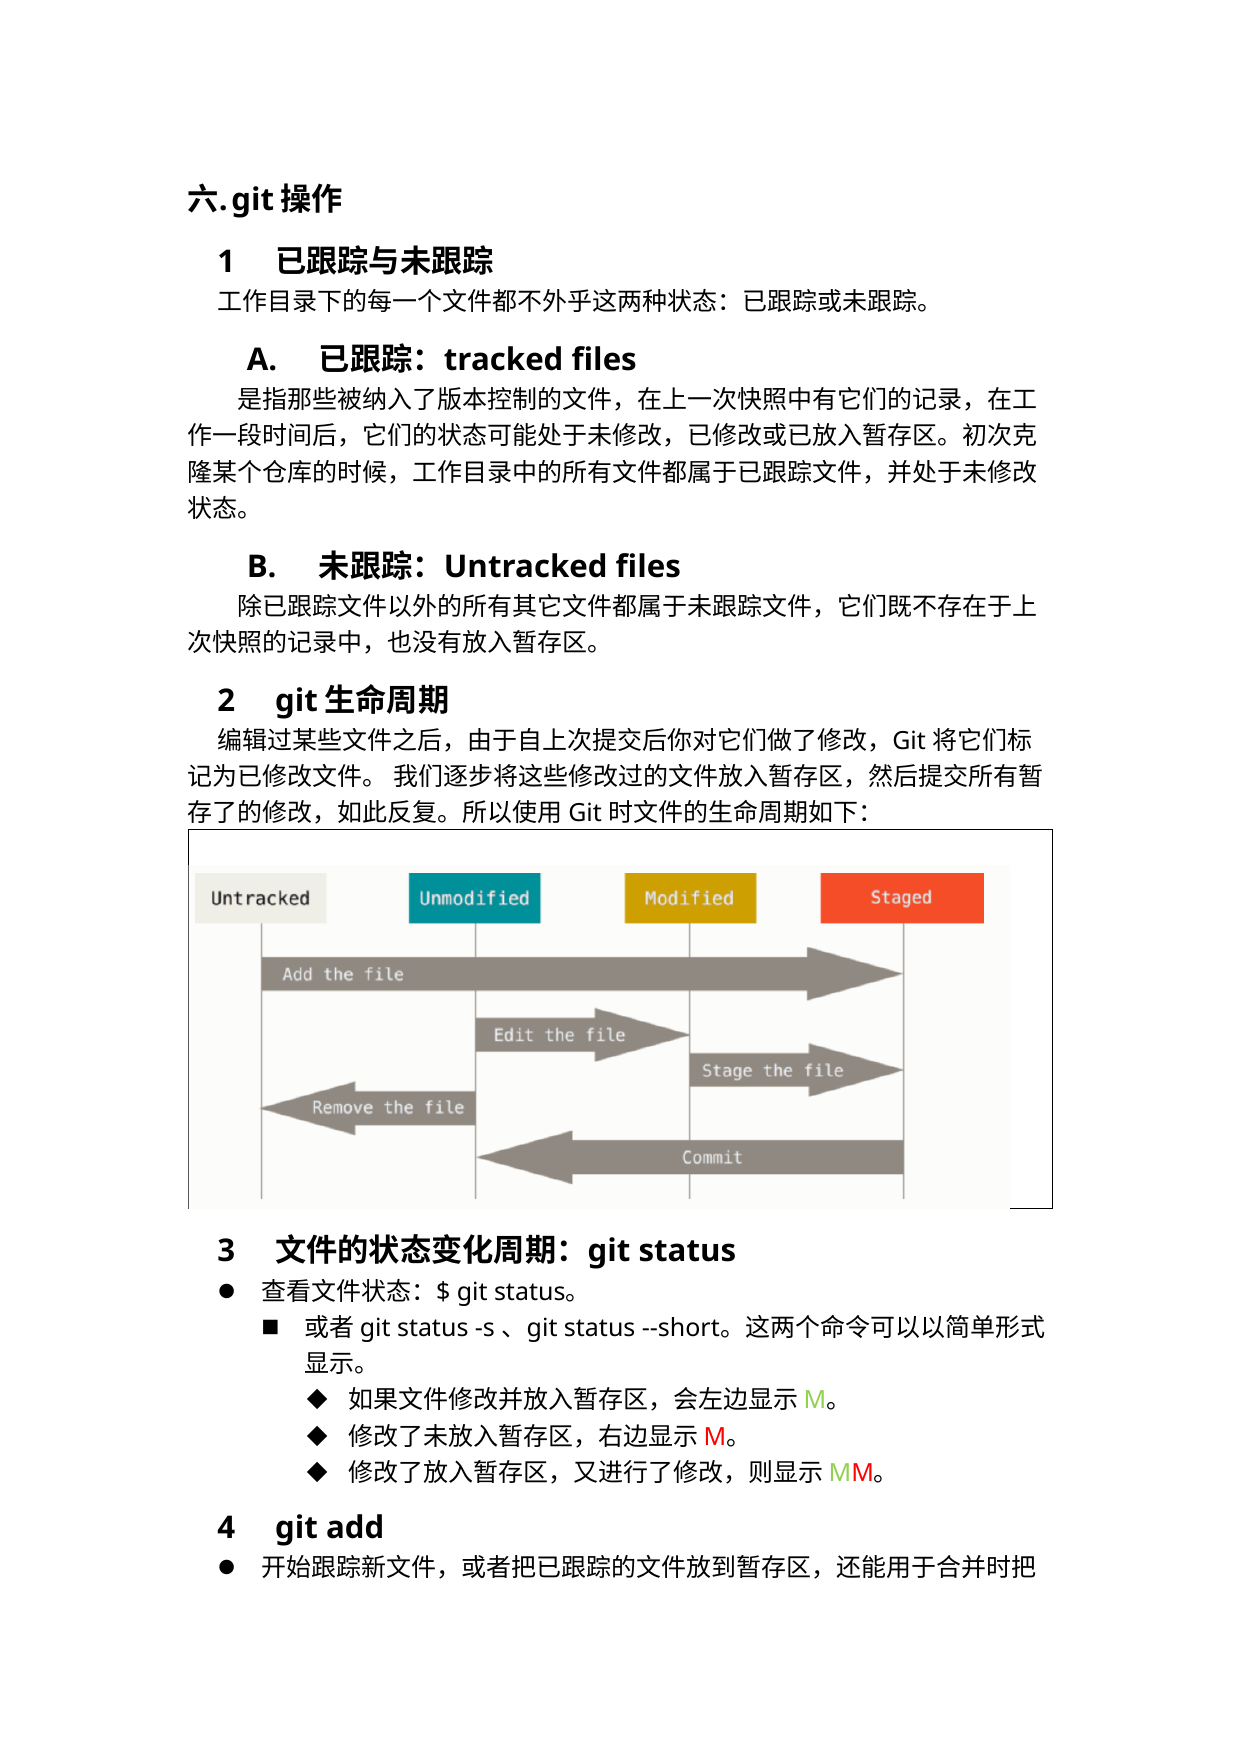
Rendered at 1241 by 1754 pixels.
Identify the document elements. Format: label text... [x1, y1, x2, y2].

list 查看文件状态：$ git status。 [217, 1271, 1053, 1307]
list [217, 1547, 1053, 1584]
subtitle git操作 [187, 174, 1053, 220]
text 编辑过某些文件之后，由于自上次提交后你对它们做了修改，Git 将它们标记为已修改文件。 我们逐步将这些修改过的文件放入暂存区，然后提交所有暂存了的修改，如此反复。所以使用 Git 时文件的生命周期如下： [187, 720, 1053, 829]
subtitle 已跟踪：tracked files [247, 334, 1053, 379]
list 如果文件修改并放入暂存区，会左边显示M。 [304, 1380, 1053, 1416]
subtitle 未跟踪：Untracked files [247, 541, 1053, 586]
subtitle git生命周期 [217, 675, 1053, 720]
text 工作目录下的每一个文件都不外乎这两种状态：已跟踪或未跟踪。 [187, 282, 1053, 318]
text 是指那些被纳入了版本控制的文件，在上一次快照中有它们的记录，在工作一段时间后，它们的状态可能处于未修改，已修改或已放入暂存区。初次克隆某个仓库的时候，工作目录中的所有文件都属于已跟踪文件，并处于未修改状态。 [187, 379, 1053, 524]
text 除已跟踪文件以外的所有其它文件都属于未跟踪文件，它们既不存在于上次快照的记录中，也没有放入暂存区。 [187, 586, 1053, 659]
subtitle git add [217, 1505, 1053, 1547]
table_header [189, 830, 1052, 1208]
list 修改了放入暂存区，又进行了修改，则显示MM。 [304, 1452, 1053, 1488]
list 或者git status -s 、git status --short。这两个命令可以以简单形式显示。 [261, 1307, 1053, 1380]
list 修改了未放入暂存区，右边显示M。 [304, 1416, 1053, 1452]
subtitle 已跟踪与未跟踪 [217, 236, 1053, 282]
subtitle 文件的状态变化周期：git status [217, 1226, 1053, 1271]
